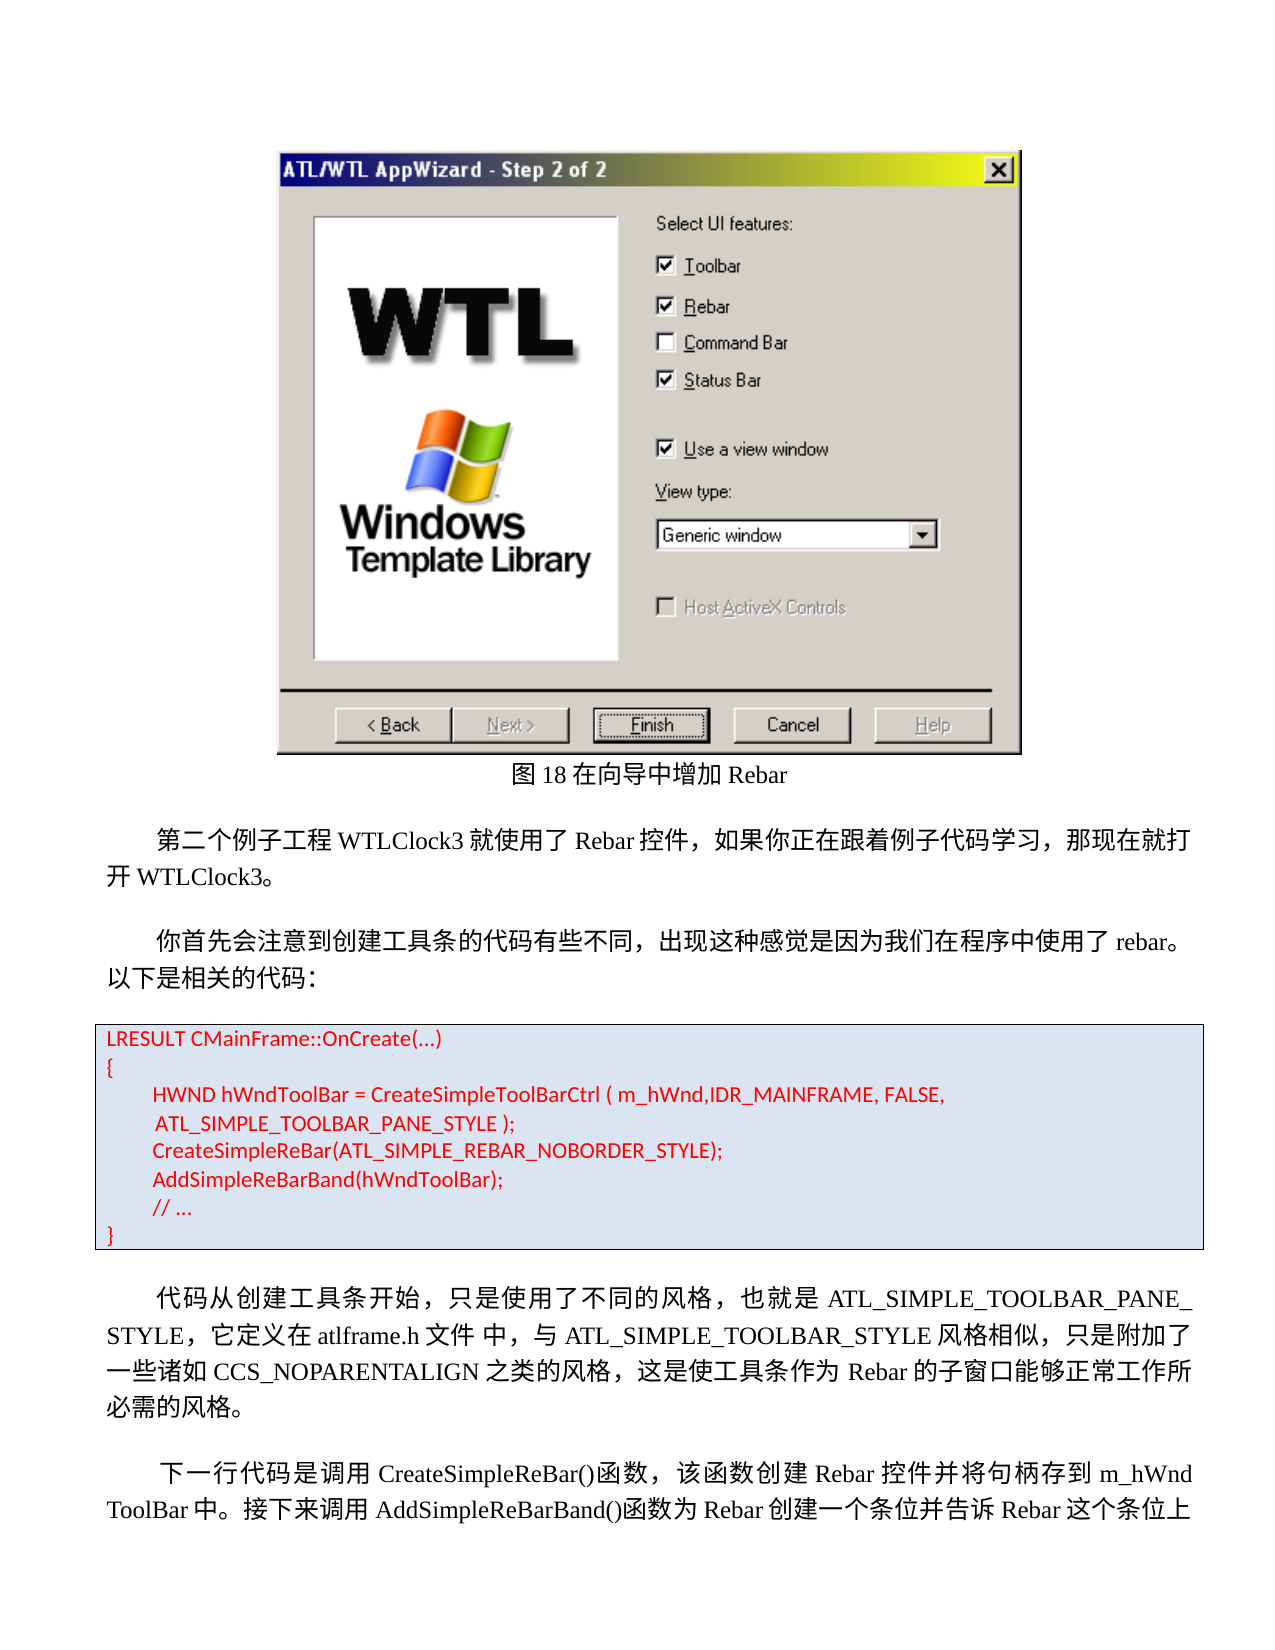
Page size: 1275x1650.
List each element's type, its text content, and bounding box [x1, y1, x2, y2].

text 图18 在向导中增加Rebar [106, 755, 1192, 791]
text 第二个例子工程WTLClock3就使用了Rebar控件，如果你正在跟着例子代码学习，那现在就打开WTLClock3。 [106, 820, 1192, 893]
table_header LRESULT CMainFrame::OnCreate(...) { HWND hWndToolBar = CreateSimpleToolBarCtrl ( m_hWnd,IDR_MAINFRAME, FALSE, ATL_SIMPLE_TOOLBAR_PANE_STYLE ); CreateSimpleReBar(ATL_SIMPLE_REBAR_NOBORDER_STYLE); AddSimpleReBarBand(hWndToolBar); // ... } [96, 1025, 1203, 1249]
text 代码从创建工具条开始，只是使用了不同的风格，也就是ATL_SIMPLE_TOOLBAR_PANE_ STYLE，它定义在atlframe.h文件 中，与ATL_SIMPLE_TOOLBAR_STYLE风格相似，只是附加了一些诸如CCS_NOPARENTALIGN之类的风格，这是使工具条作为 Rebar的子窗口能够正常工作所必需的风格。 [106, 1279, 1192, 1424]
text 你首先会注意到创建工具条的代码有些不同，出现这种感觉是因为我们在程序中使用了rebar。以下是相关的代码： [106, 922, 1192, 994]
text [106, 1453, 1192, 1526]
picture [276, 150, 1022, 755]
